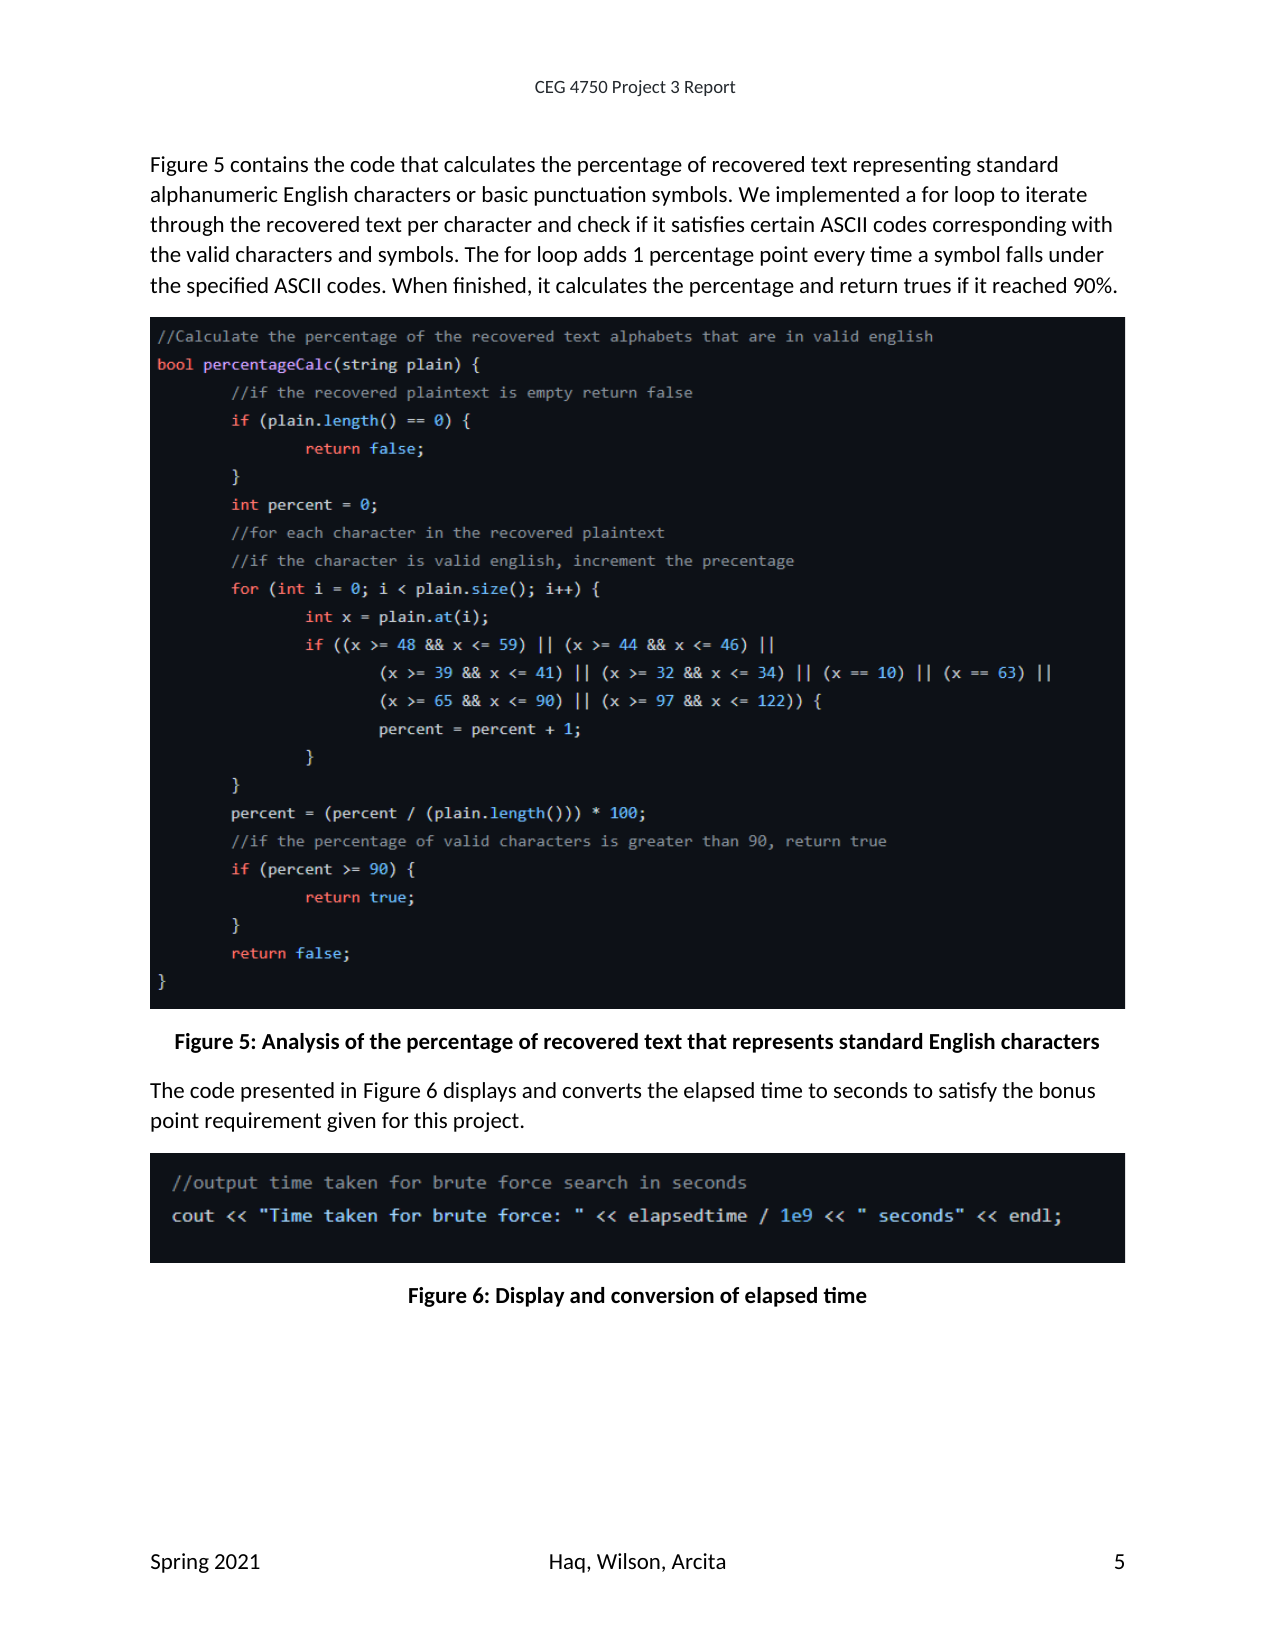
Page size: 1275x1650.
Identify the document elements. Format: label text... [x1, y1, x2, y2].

picture [150, 1153, 1125, 1263]
picture [150, 317, 1125, 1009]
text The code presented in Figure 6 displays and converts the elapsed time to seconds to satisfy the bonus point requirement given for this project. [150, 1076, 1125, 1134]
text Figure 6: Display and conversion of elapsed time [150, 1281, 1125, 1309]
text Figure 5 contains the code that calculates the percentage of recovered text representing standard alphanumeric English characters or basic punctuation symbols. We implemented a for loop to iterate through the recovered text per character and check if it satisfies certain ASCII codes corresponding with the valid characters and symbols. The for loop adds 1 percentage point every time a symbol falls under the specified ASCII codes. When finished, it calculates the percentage and return trues if it reached 90%. [150, 150, 1125, 299]
text Figure 5: Analysis of the percentage of recovered text that represents standard English characters [150, 1027, 1125, 1055]
